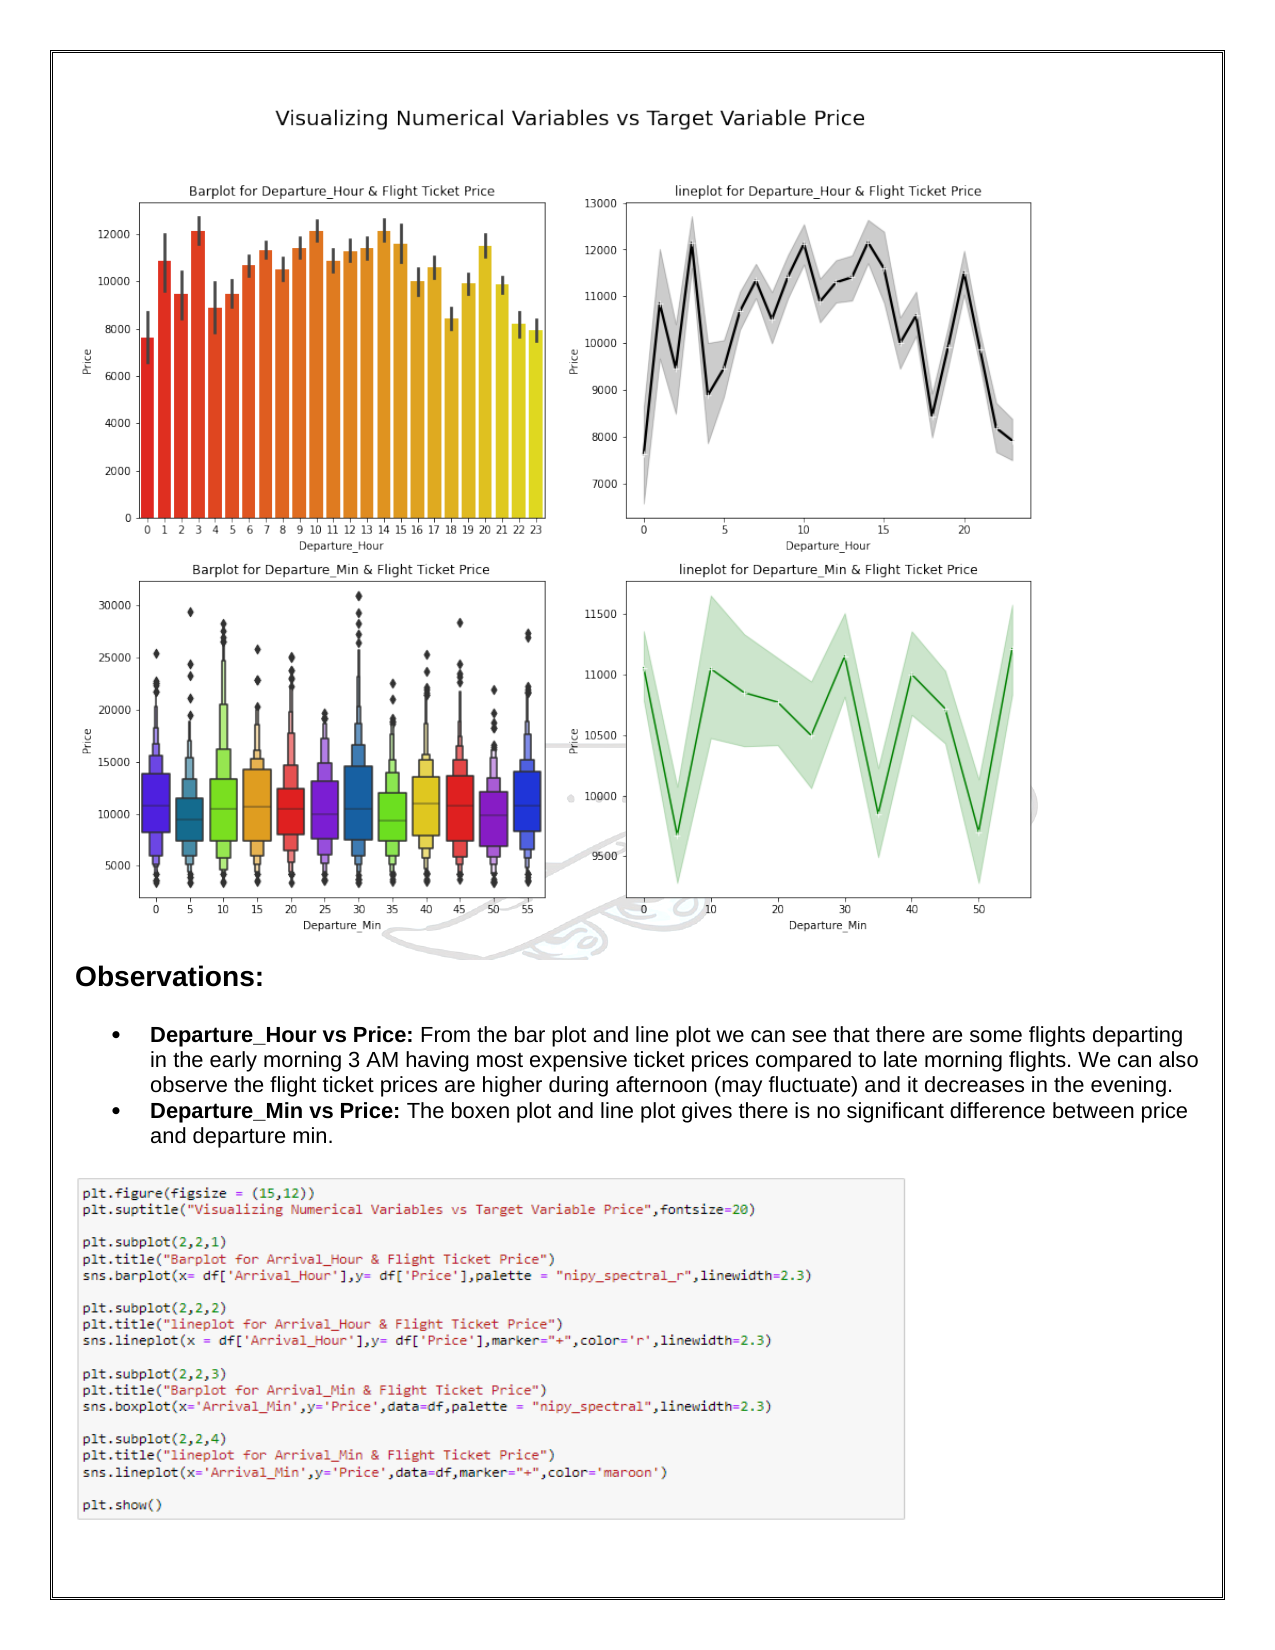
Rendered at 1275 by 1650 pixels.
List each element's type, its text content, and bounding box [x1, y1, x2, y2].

picture [75, 1177, 909, 1521]
subtitle Observations: [75, 960, 1200, 993]
picture [75, 103, 1038, 939]
list Departure_Hour vs Price: From the bar plot and line plot we can see that there are some flights departing in the early morning 3 AM having most expensive ticket prices compared to late morning flights. We can also observe the flight ticket prices are higher during afternoon (may fluctuate) and it decreases in the evening. [112, 1022, 1200, 1098]
list Departure_Min vs Price: The boxen plot and line plot gives there is no significant difference between price and departure min. [112, 1098, 1200, 1148]
